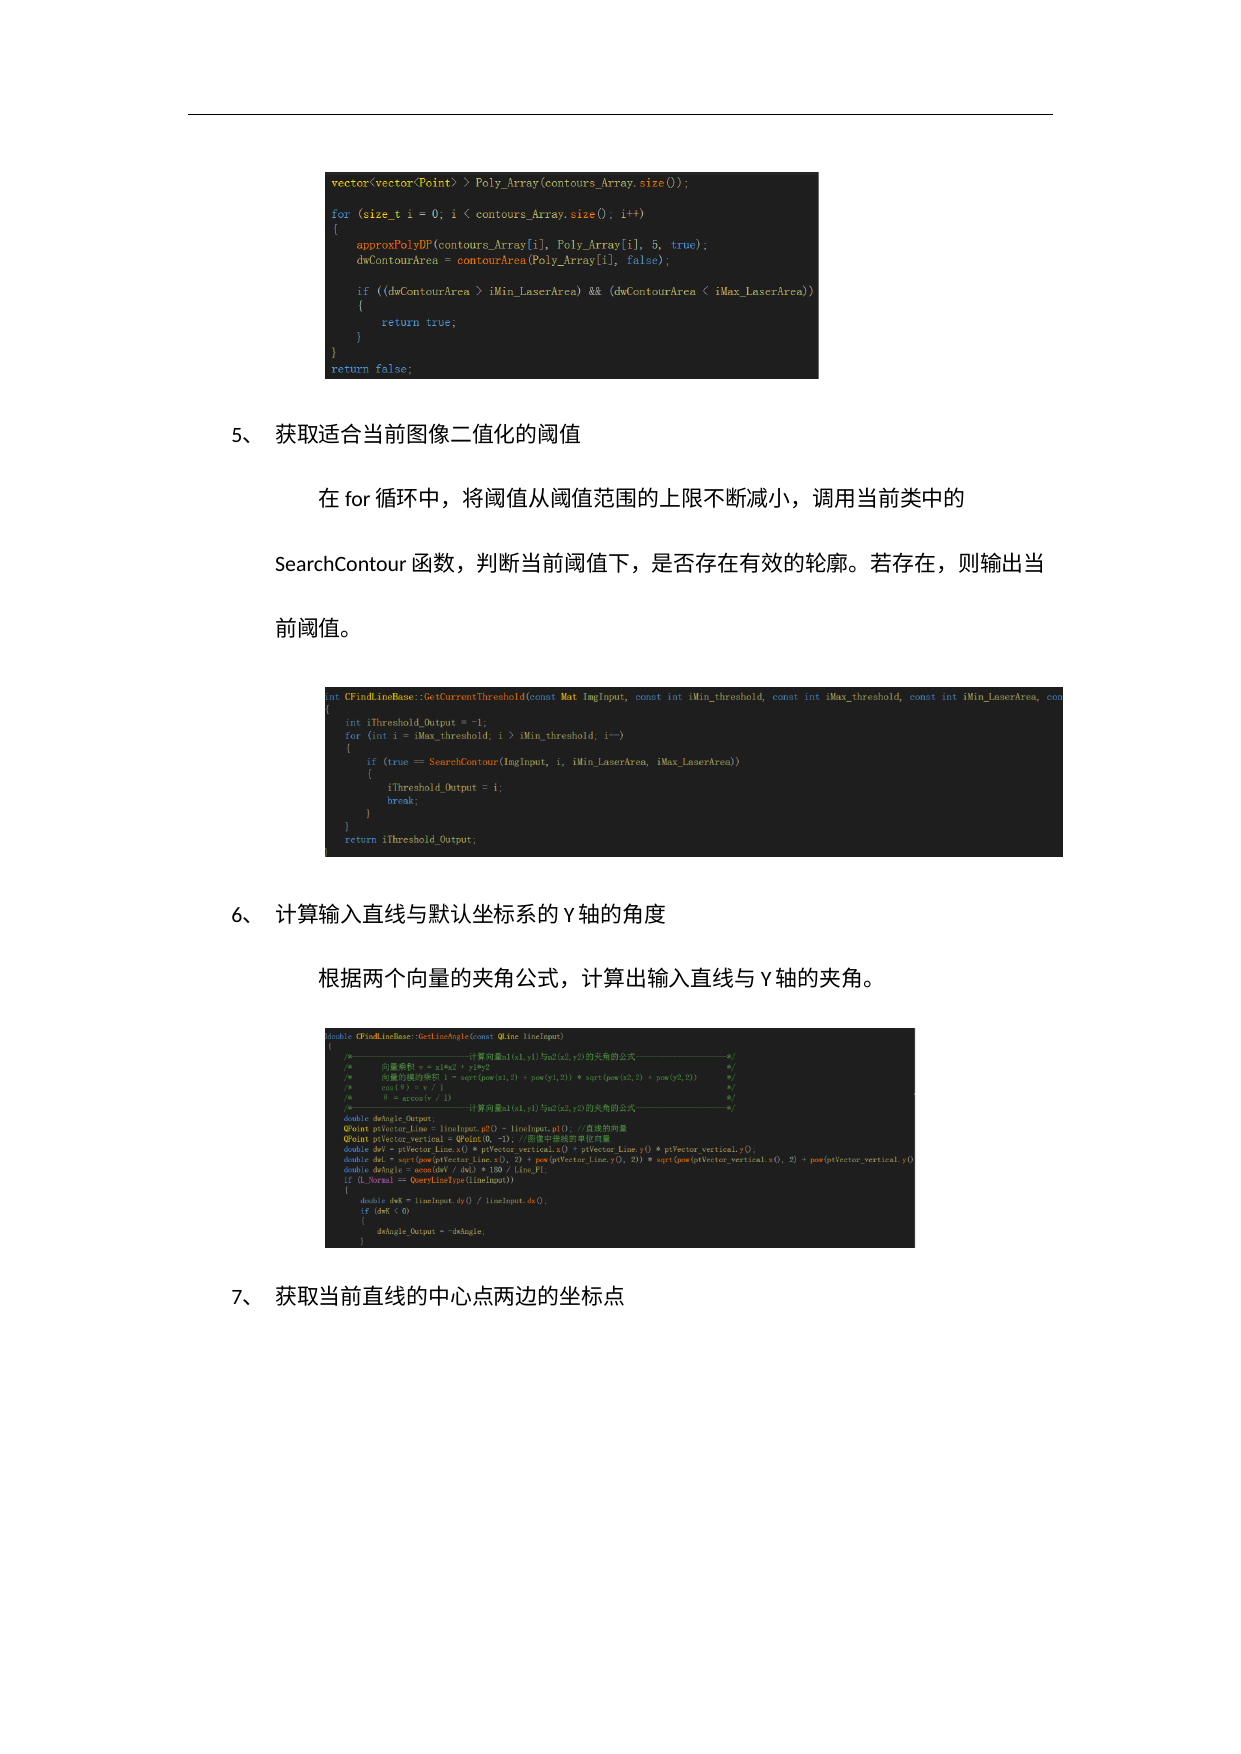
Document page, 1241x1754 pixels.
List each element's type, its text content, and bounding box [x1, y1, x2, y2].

picture [325, 1028, 916, 1248]
list 获取适合当前图像二值化的阈值 [231, 416, 1053, 449]
list 在for循环中，将阈值从阈值范围的上限不断减小，调用当前类中的SearchContour函数，判断当前阈值下，是否存在有效的轮廓。若存在，则输出当前阈值。 [275, 480, 1053, 643]
list 计算输入直线与默认坐标系的Y轴的角度 [231, 896, 1053, 929]
picture [325, 172, 819, 379]
list 获取当前直线的中心点两边的坐标点 [231, 1279, 1053, 1311]
list 根据两个向量的夹角公式，计算出输入直线与Y轴的夹角。 [275, 960, 1053, 993]
picture [325, 687, 1063, 857]
